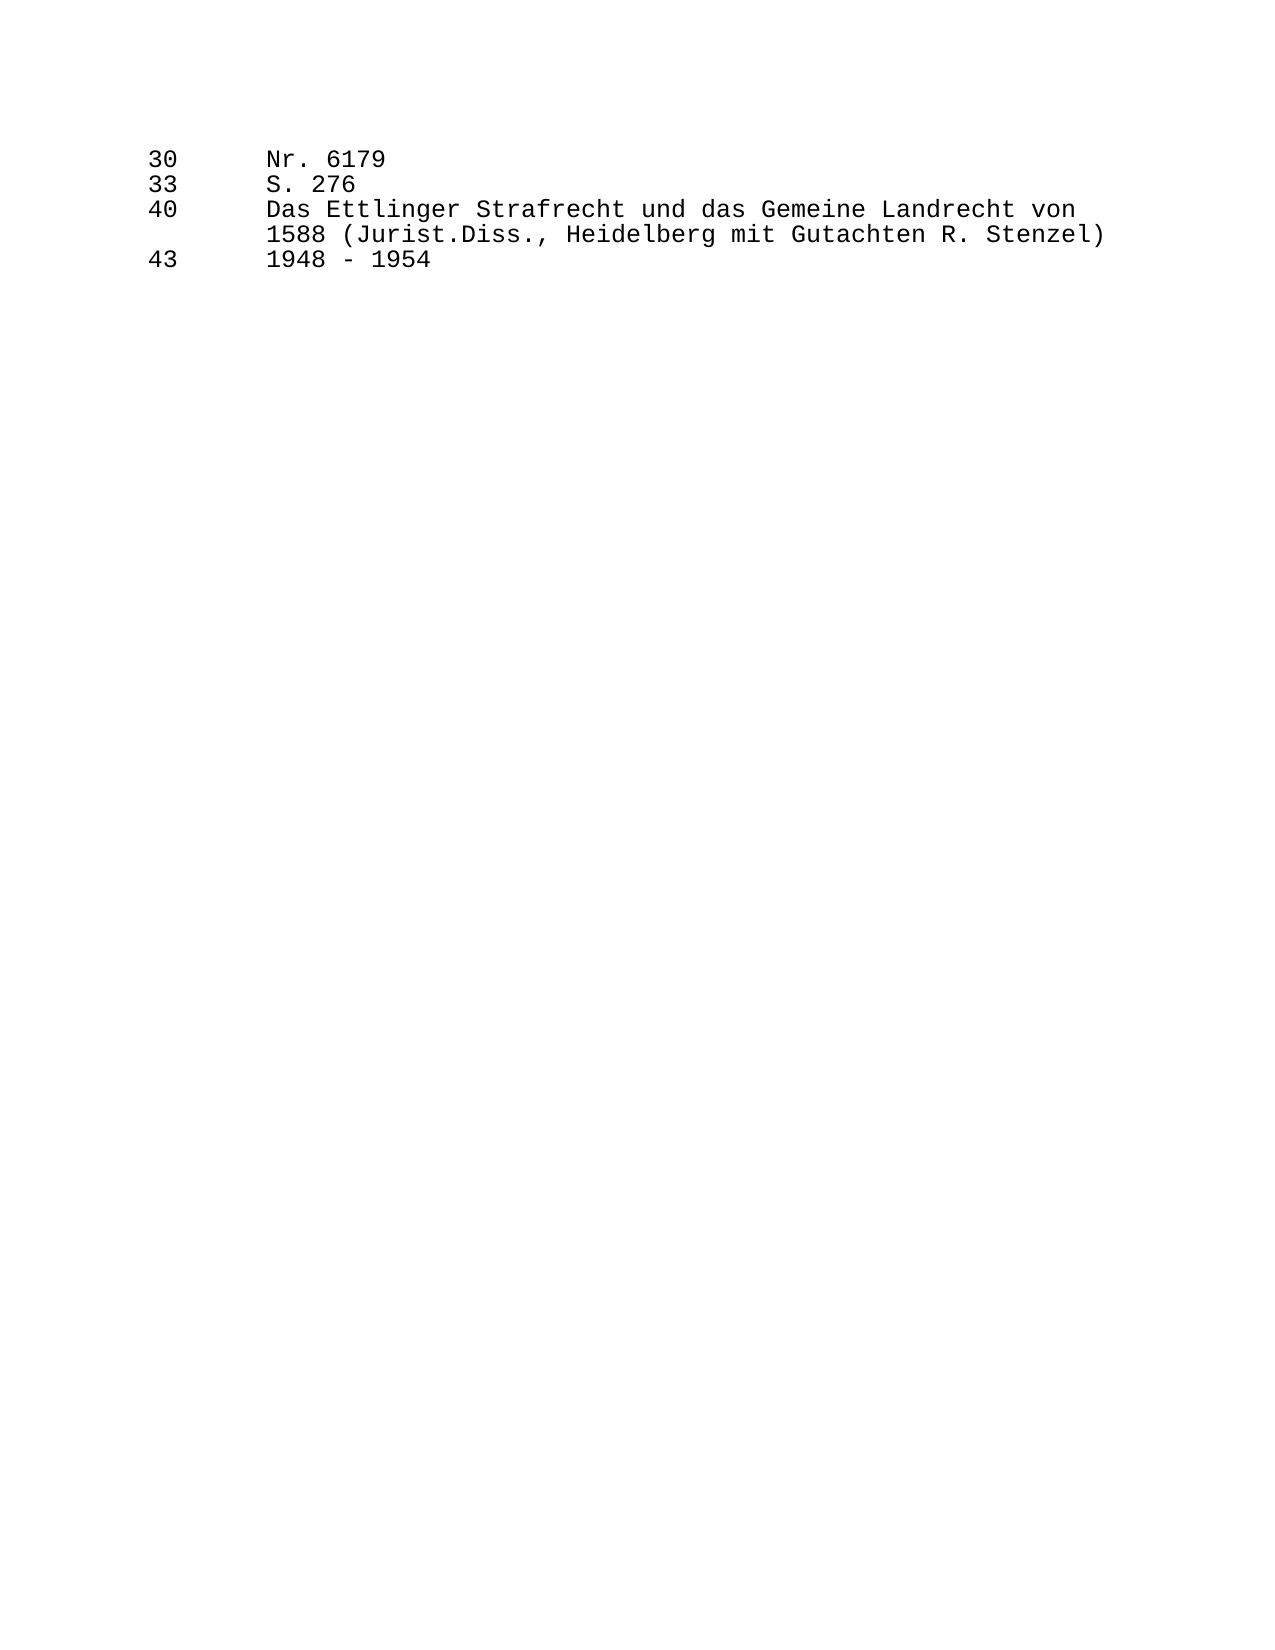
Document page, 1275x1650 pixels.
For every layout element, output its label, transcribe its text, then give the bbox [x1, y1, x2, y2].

text 30 Nr. 6179 [148, 148, 1127, 173]
text 40 t[Das Ettlinger Strafrecht und das Gemeine Landrecht von 1588]t (Jurist.Diss., o[Heidelberg]o mit Gutachten p[2{R.} 1{Stenzel}]p) [148, 198, 1127, 248]
text 43 1948 - 1954 [148, 248, 1127, 273]
text 33 S. 276 [148, 173, 1127, 198]
